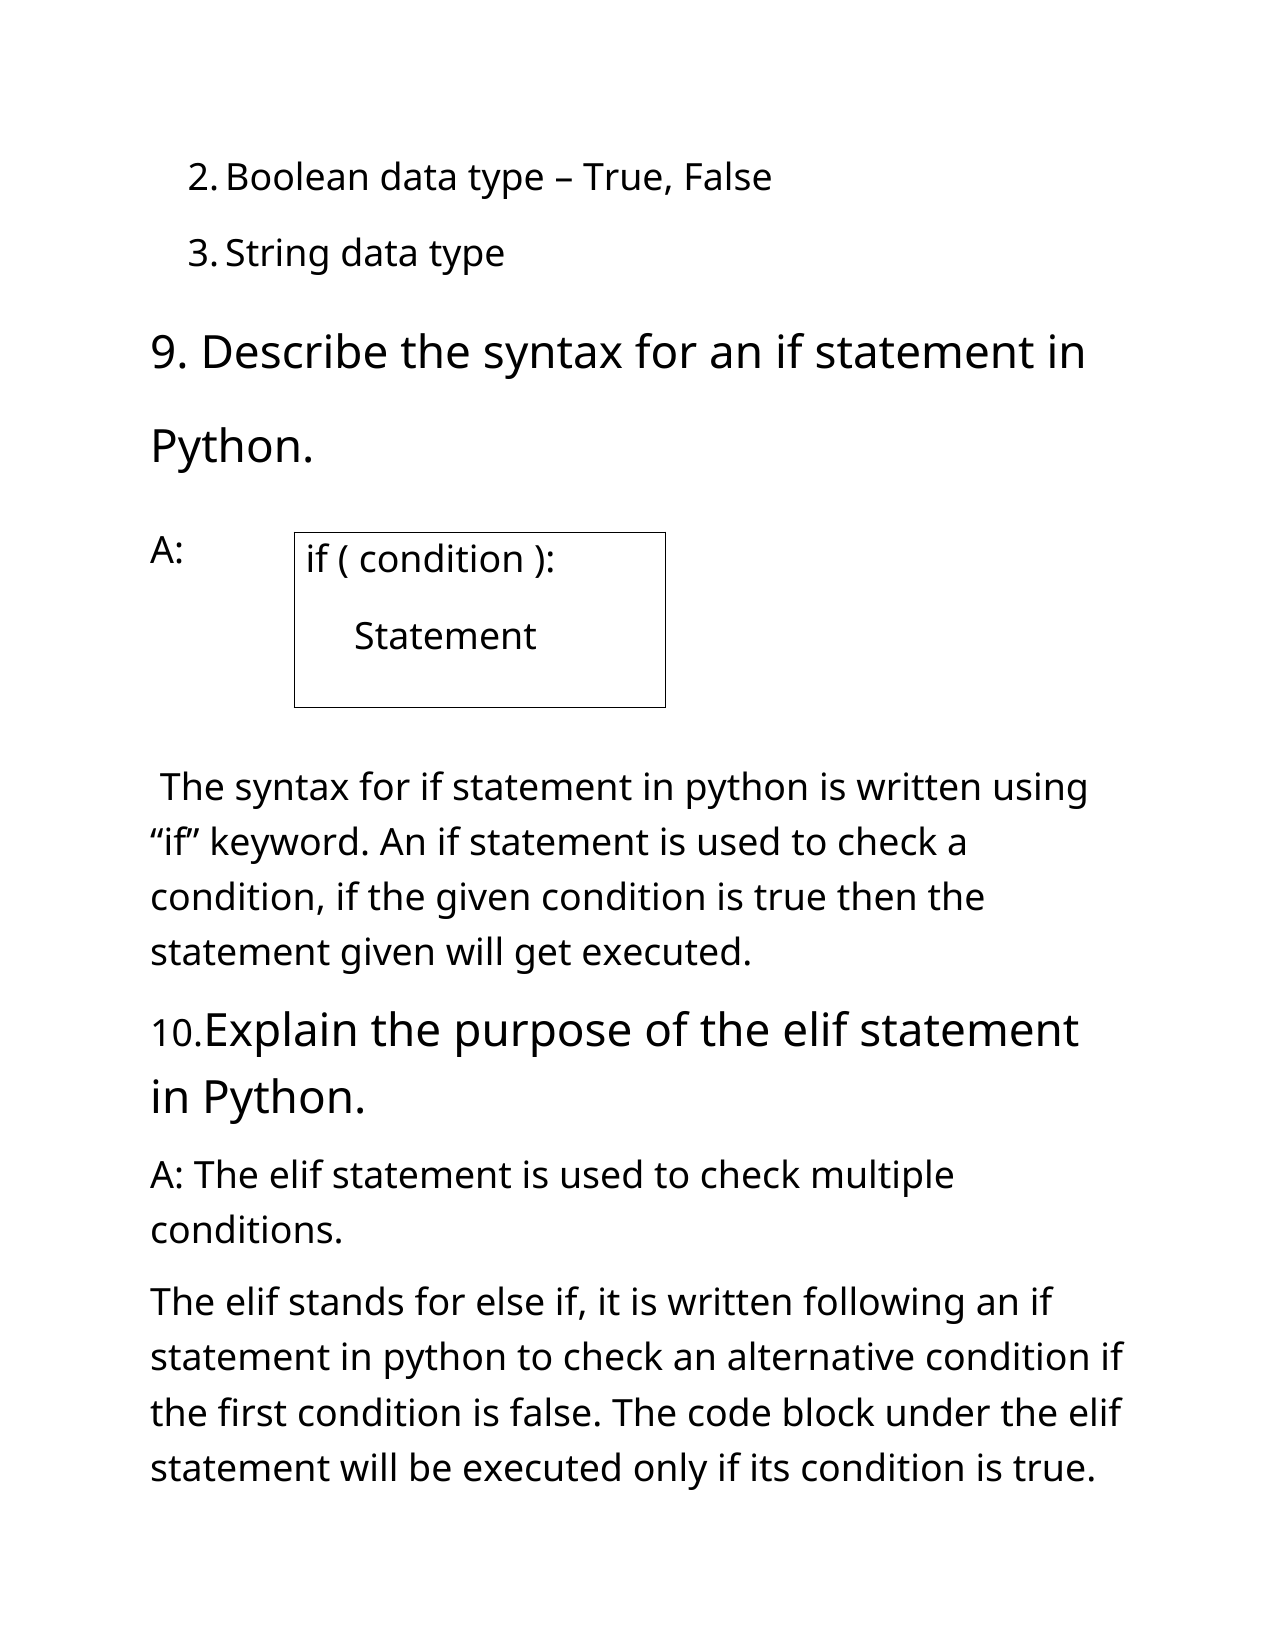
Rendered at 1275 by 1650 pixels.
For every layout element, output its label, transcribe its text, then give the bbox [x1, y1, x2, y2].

list String data type [187, 227, 1125, 278]
table_header if ( condition ): Statement [295, 533, 665, 707]
text 10.Explain the purpose of the elif statement in Python. [150, 997, 1125, 1127]
text A: [150, 523, 1125, 574]
list Boolean data type – True, False [187, 150, 1125, 201]
text 9. Describe the syntax for an if statement in Python. [150, 320, 1125, 476]
text A: The elif statement is used to check multiple conditions. [150, 1149, 1125, 1255]
text The syntax for if statement in python is written using “if” keyword. An if statement is used to check a condition, if the given condition is true then the statement given will get executed. [150, 760, 1125, 977]
text The elif stands for else if, it is written following an if statement in python to check an alternative condition if the first condition is false. The code block under the elif statement will be executed only if its condition is true. [150, 1276, 1125, 1492]
